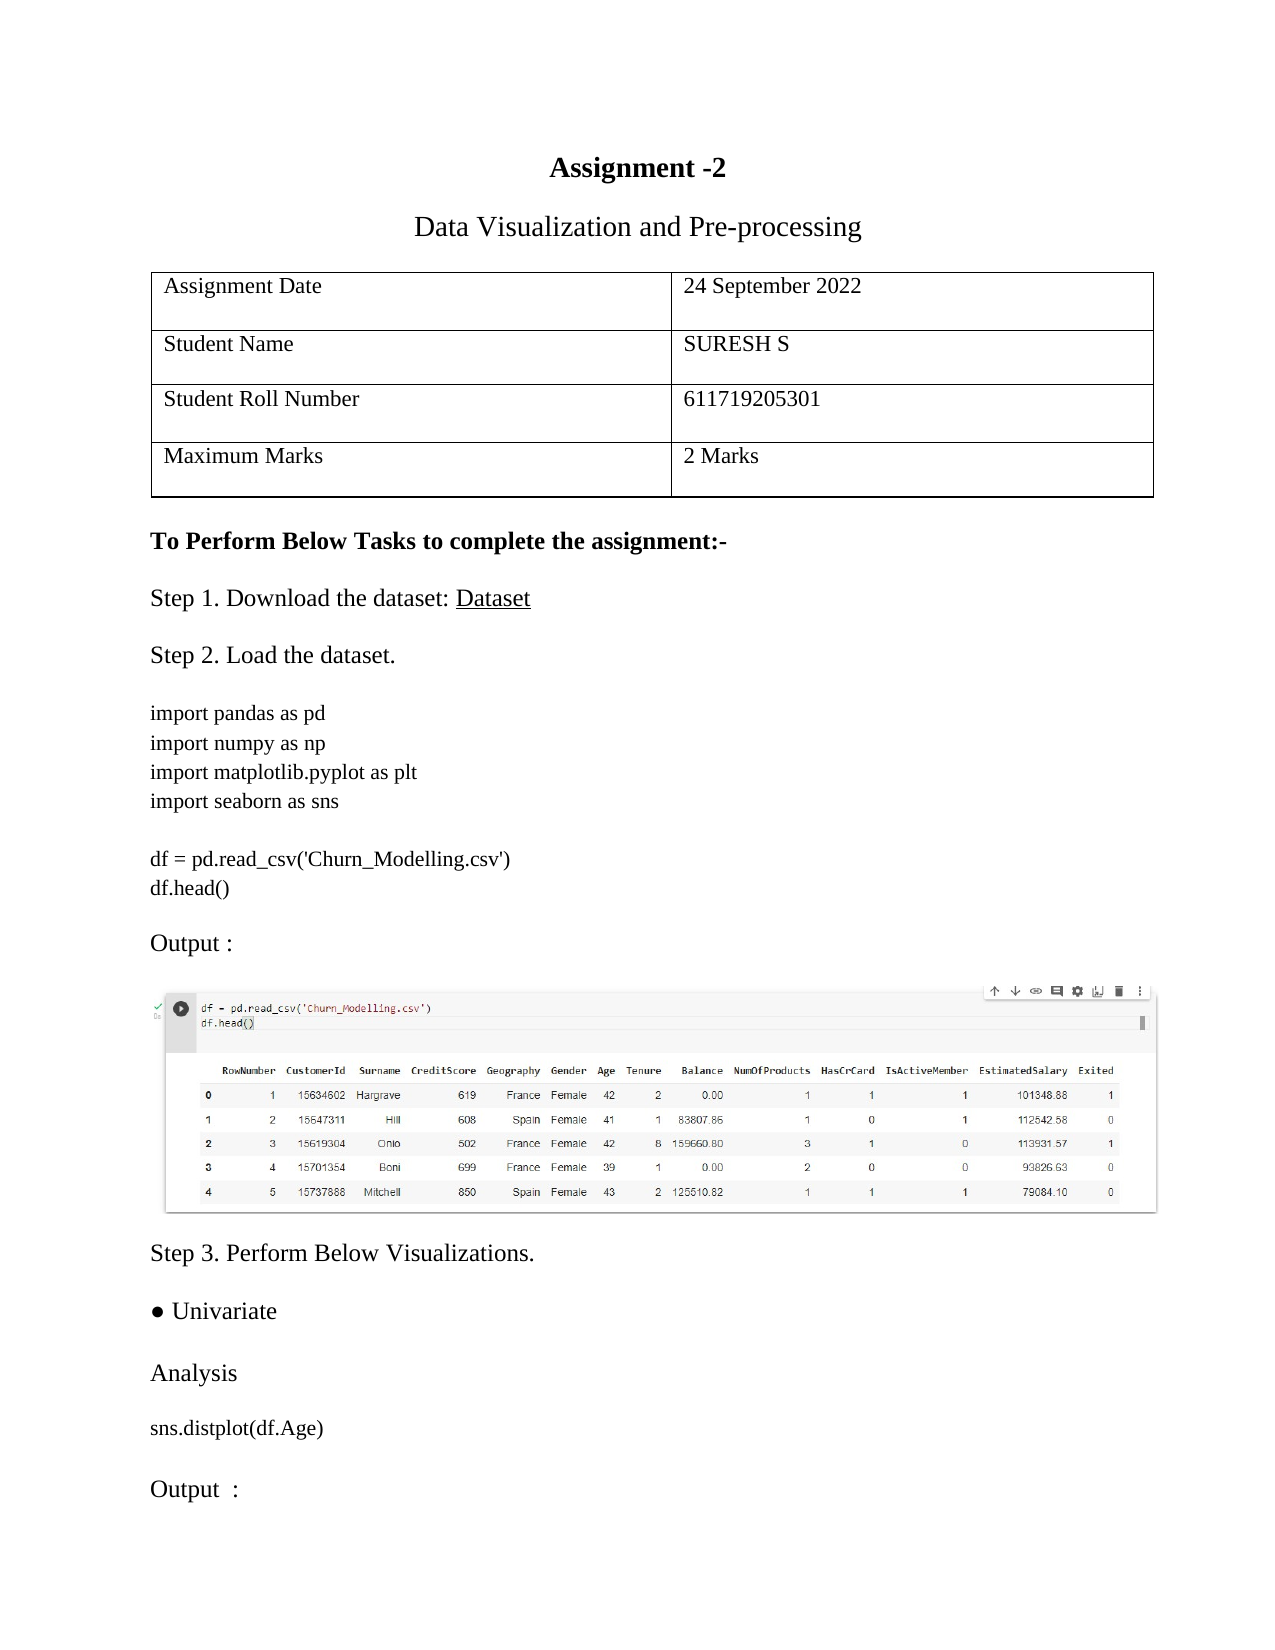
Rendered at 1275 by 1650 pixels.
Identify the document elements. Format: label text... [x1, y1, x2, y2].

text Data Visualization and Pre-processing [412, 209, 863, 243]
table_cell SURESH S [672, 331, 1153, 384]
text Step 2. Load the dataset. [150, 641, 1169, 669]
title Assignment -2 [412, 150, 863, 183]
text df = pd.read_csv('Churn_Modelling.csv') df.head() [150, 846, 511, 900]
table_cell 2 Marks [672, 443, 1153, 496]
subtitle Output : [150, 928, 1169, 957]
table_cell Student Name [152, 331, 671, 384]
text import pandas as pd import numpy as np [150, 700, 328, 755]
list Univariate Analysis sns.distplot(df.Age) Output : [150, 1296, 371, 1502]
table_header Assignment Date [152, 273, 671, 330]
table_header 24 September 2022 [672, 273, 1153, 330]
text Step 3. Perform Below Visualizations. [150, 1238, 1169, 1267]
table_cell Student Roll Number [152, 385, 671, 442]
table_cell Maximum Marks [152, 443, 671, 496]
text import matplotlib.pyplot as plt import seaborn as sns [150, 759, 419, 813]
table_cell 611719205301 [672, 385, 1153, 442]
subtitle Step 1. Download the dataset: Dataset [150, 583, 1169, 612]
text To Perform Below Tasks to complete the assignment:- [150, 526, 1169, 555]
picture [153, 986, 1159, 1214]
